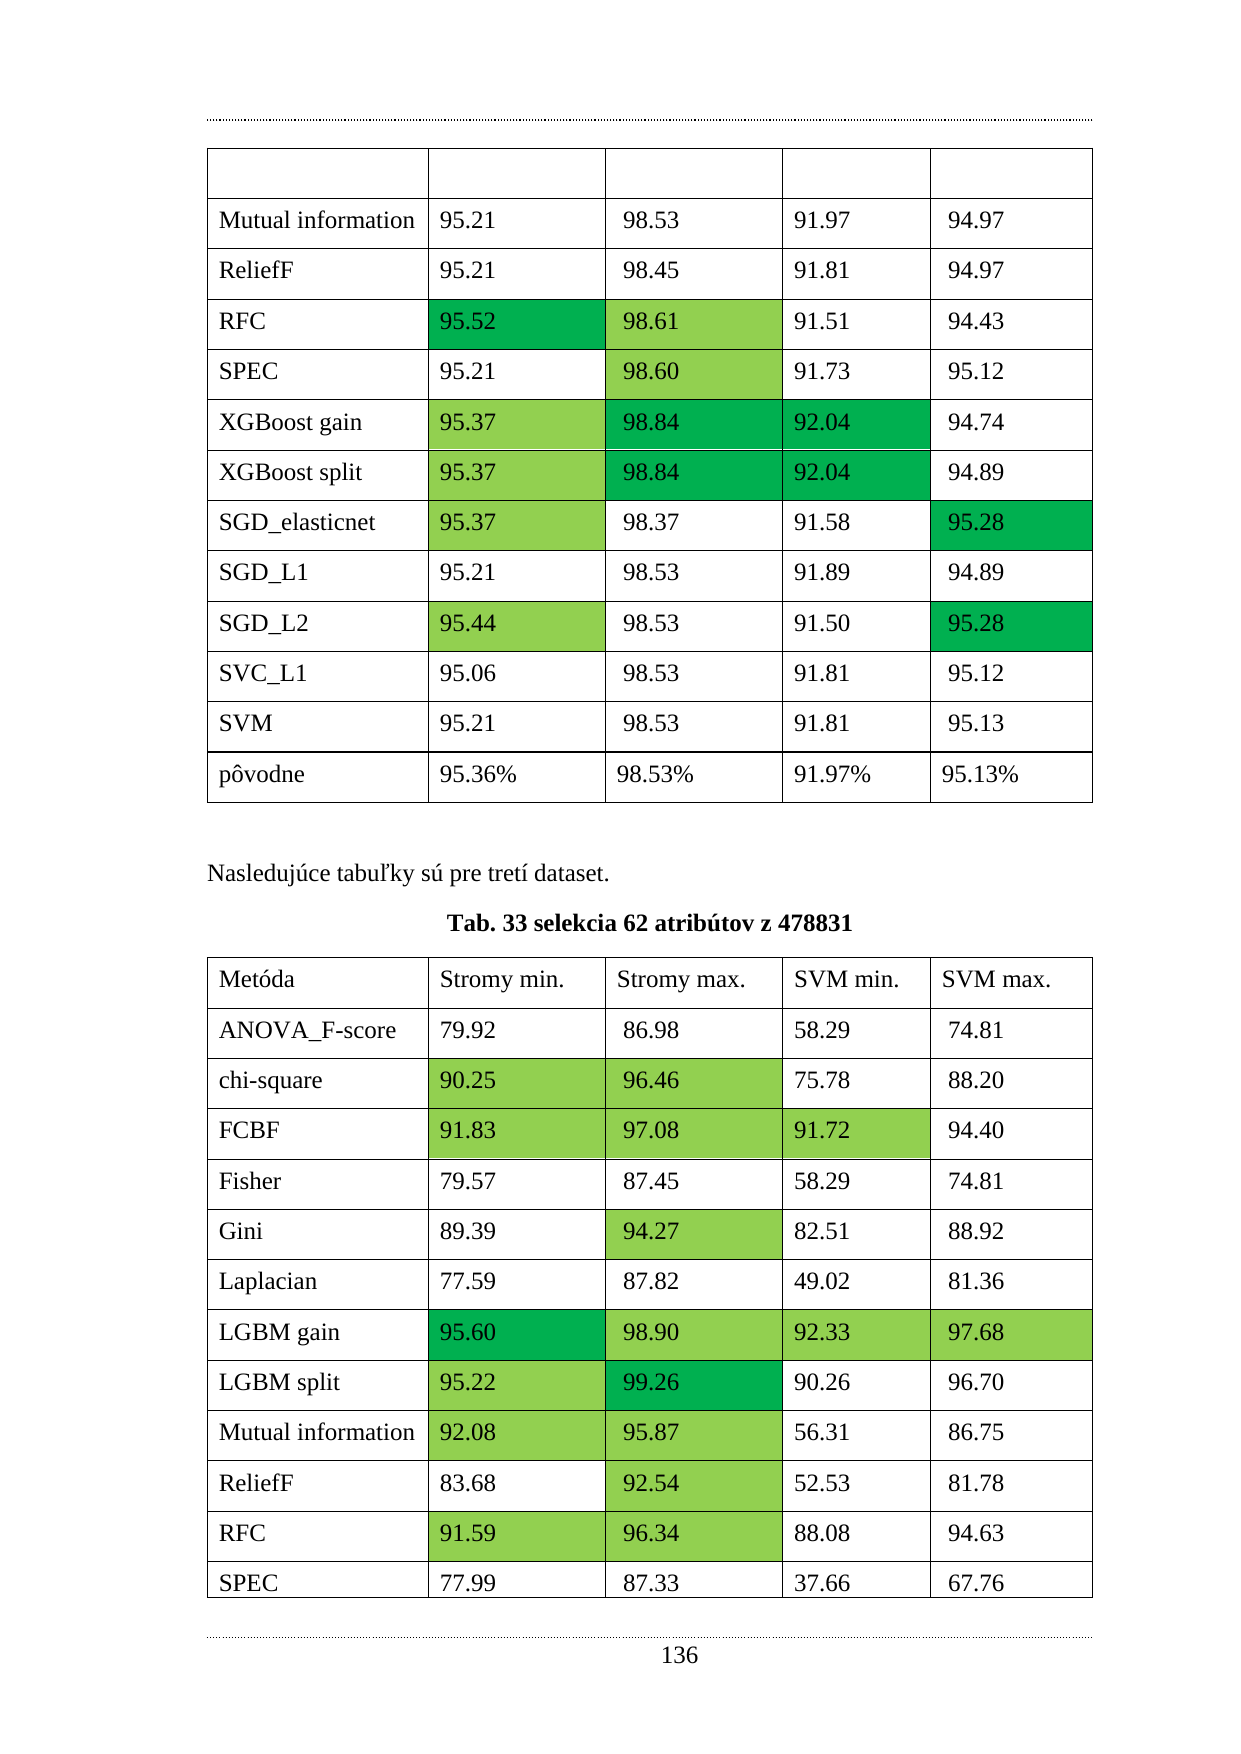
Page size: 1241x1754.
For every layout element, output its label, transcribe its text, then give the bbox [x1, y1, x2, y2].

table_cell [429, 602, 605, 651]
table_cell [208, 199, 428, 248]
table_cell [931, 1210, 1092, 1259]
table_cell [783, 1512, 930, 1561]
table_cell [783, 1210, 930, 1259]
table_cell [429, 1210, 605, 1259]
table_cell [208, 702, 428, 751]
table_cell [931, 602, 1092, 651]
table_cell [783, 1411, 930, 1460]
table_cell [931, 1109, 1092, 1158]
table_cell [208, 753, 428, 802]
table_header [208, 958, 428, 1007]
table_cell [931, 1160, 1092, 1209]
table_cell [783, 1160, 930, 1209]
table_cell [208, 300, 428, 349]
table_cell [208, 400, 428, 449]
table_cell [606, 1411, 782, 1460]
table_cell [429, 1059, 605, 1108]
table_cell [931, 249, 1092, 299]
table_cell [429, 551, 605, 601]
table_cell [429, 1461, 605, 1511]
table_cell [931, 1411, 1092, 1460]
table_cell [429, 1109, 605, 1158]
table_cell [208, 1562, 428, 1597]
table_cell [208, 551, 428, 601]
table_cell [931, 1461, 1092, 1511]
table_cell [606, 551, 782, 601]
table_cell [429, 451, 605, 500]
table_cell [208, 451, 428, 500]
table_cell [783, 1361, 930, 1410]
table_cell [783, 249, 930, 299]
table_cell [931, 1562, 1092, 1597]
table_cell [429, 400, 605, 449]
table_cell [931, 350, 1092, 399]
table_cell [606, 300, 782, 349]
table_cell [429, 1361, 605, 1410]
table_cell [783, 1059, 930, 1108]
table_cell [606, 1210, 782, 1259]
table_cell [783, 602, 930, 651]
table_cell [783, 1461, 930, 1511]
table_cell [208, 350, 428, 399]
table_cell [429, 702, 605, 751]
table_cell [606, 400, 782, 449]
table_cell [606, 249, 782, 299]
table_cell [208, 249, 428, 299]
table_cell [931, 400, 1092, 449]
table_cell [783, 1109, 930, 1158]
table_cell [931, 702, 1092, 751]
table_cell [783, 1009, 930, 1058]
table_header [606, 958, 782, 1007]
text Nasledujúce tabuľky sú pre tretí dataset. [207, 858, 1092, 887]
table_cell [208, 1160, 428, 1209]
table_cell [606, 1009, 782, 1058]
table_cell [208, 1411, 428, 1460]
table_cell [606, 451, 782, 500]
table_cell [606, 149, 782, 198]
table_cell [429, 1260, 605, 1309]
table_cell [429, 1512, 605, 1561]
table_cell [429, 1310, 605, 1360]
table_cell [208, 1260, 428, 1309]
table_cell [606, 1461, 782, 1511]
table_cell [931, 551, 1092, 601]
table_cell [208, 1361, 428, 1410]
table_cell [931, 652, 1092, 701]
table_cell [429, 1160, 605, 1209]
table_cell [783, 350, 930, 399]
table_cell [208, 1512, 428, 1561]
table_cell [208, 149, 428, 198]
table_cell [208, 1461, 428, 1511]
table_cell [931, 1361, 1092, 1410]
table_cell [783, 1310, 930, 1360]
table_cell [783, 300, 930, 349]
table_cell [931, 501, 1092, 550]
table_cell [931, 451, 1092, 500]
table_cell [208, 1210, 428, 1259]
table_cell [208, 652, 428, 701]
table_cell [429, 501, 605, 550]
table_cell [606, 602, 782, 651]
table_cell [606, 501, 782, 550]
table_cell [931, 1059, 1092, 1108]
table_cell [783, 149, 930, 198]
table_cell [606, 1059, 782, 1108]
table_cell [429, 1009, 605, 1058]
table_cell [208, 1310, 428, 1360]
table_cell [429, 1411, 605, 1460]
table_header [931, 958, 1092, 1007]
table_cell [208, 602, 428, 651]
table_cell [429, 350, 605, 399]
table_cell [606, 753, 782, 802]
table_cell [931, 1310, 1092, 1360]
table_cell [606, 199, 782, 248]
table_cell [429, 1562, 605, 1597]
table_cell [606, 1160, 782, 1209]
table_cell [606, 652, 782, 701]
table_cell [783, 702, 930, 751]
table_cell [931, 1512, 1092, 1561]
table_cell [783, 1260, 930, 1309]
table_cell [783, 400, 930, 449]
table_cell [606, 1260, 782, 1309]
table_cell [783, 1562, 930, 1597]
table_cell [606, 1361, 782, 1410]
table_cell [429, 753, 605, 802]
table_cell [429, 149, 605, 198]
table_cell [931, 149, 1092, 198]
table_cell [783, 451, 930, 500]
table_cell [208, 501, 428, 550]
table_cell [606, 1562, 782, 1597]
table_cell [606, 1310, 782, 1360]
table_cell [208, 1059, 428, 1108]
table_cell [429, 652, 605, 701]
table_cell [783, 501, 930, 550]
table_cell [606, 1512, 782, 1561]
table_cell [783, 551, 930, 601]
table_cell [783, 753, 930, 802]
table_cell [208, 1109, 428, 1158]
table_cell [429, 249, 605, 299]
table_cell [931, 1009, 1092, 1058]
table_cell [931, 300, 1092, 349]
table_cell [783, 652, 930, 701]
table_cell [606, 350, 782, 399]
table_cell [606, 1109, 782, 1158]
text Tab. 33 selekcia 62 atribútov z 478831 [207, 908, 1092, 937]
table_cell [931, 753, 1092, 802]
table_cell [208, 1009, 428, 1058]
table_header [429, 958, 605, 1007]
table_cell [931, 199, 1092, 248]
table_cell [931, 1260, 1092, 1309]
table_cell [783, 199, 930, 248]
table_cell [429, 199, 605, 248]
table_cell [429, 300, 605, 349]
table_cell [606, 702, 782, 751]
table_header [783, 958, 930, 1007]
